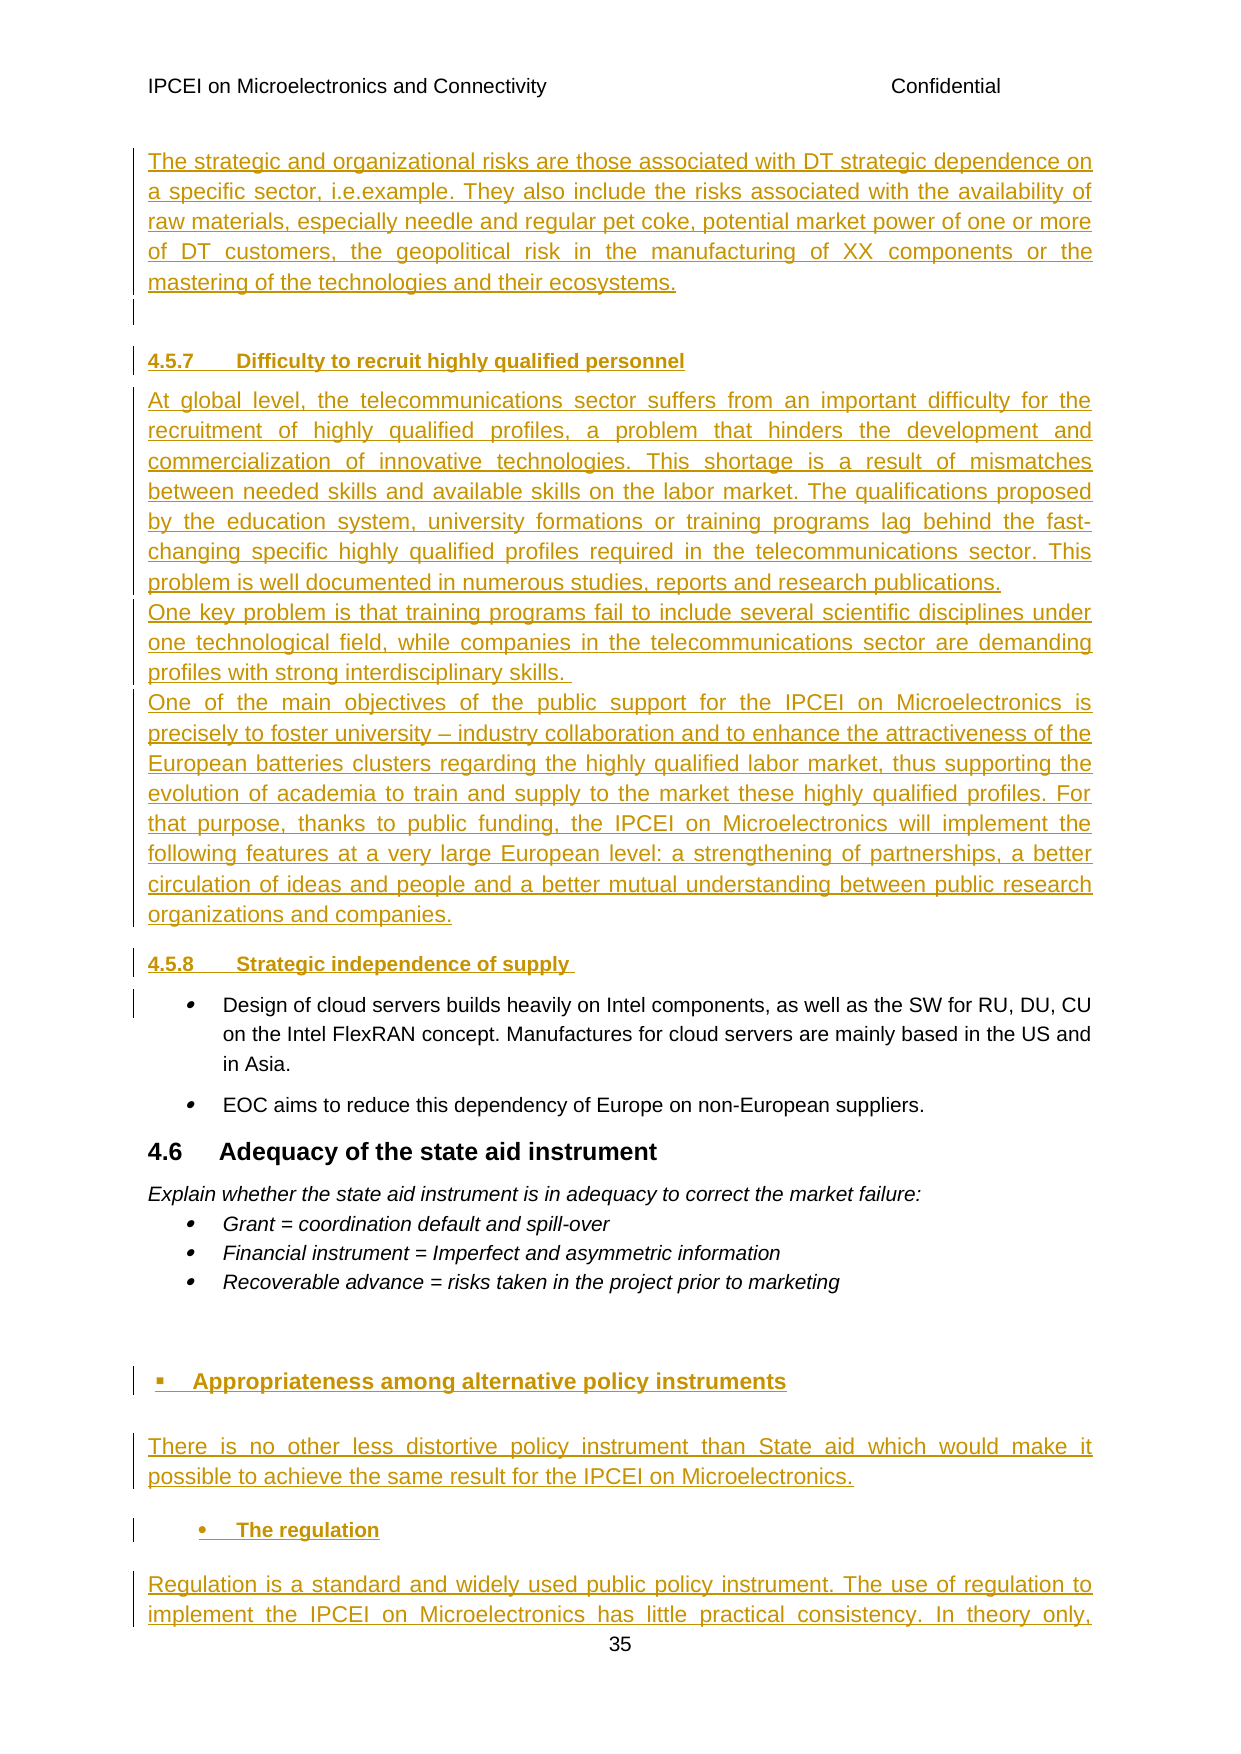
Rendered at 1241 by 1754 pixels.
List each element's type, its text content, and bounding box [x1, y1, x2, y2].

list Recoverable advance = risks taken in the project prior to marketing [185, 1266, 1093, 1295]
list EOC aims to reduce this dependency of Europe on non-European suppliers. [185, 1089, 1093, 1118]
text Explain whether the state aid instrument is in adequacy to correct the market failure: [148, 1178, 1093, 1208]
text Adequacy of the state aid instrument [148, 1137, 1093, 1166]
list Design of cloud servers builds heavily on Intel components, as well as the SW for RU, DU, CU on the Intel FlexRAN concept. Manufactures for cloud servers are mainly based in the US and in Asia. [185, 989, 1093, 1077]
list Financial instrument = Imperfect and asymmetric information [185, 1237, 1093, 1266]
list Grant = coordination default and spill-over [185, 1208, 1093, 1237]
